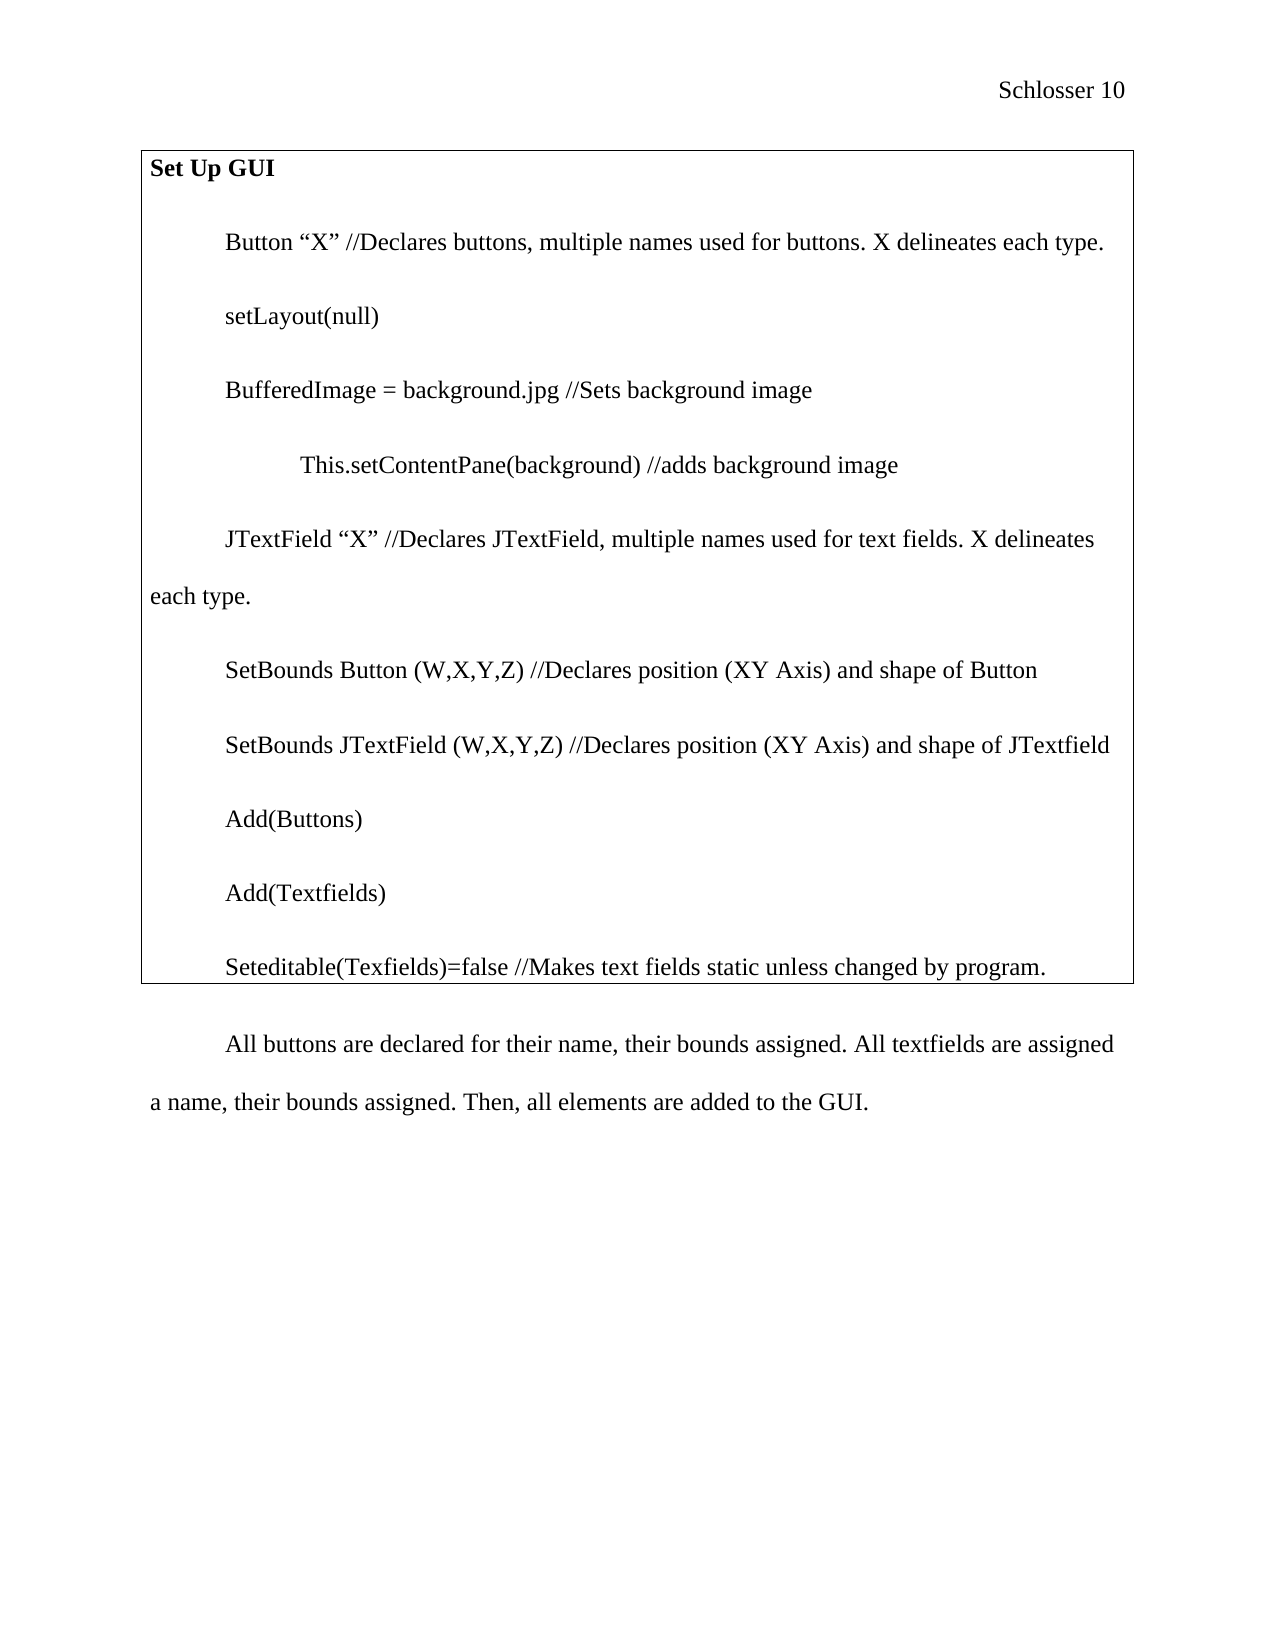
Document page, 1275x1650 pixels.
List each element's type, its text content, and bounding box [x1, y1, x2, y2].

text All buttons are declared for their name, their bounds assigned. All textfields are assigned a name, their bounds assigned. Then, all elements are added to the GUI. [150, 1029, 1125, 1116]
text JTextField “X” //Declares JTextField, multiple names used for text fields. X delineates each type. [142, 521, 1133, 610]
text Button “X” //Declares buttons, multiple names used for buttons. X delineates each type. [142, 224, 1133, 256]
text This.setContentPane(background) //adds background image [142, 447, 1133, 478]
text Add(Textfields) [142, 875, 1133, 907]
text Set Up GUI [142, 151, 1133, 182]
text SetBounds JTextField (W,X,Y,Z) //Declares position (XY Axis) and shape of JTextfield [142, 727, 1133, 758]
text BufferedImage = background.jpg //Sets background image [142, 372, 1133, 404]
text Seteditable(Texfields)=false //Makes text fields static unless changed by program. [142, 949, 1133, 983]
text SetBounds Button (W,X,Y,Z) //Declares position (XY Axis) and shape of Button [142, 652, 1133, 684]
text Add(Buttons) [142, 801, 1133, 833]
text setLayout(null) [142, 298, 1133, 330]
